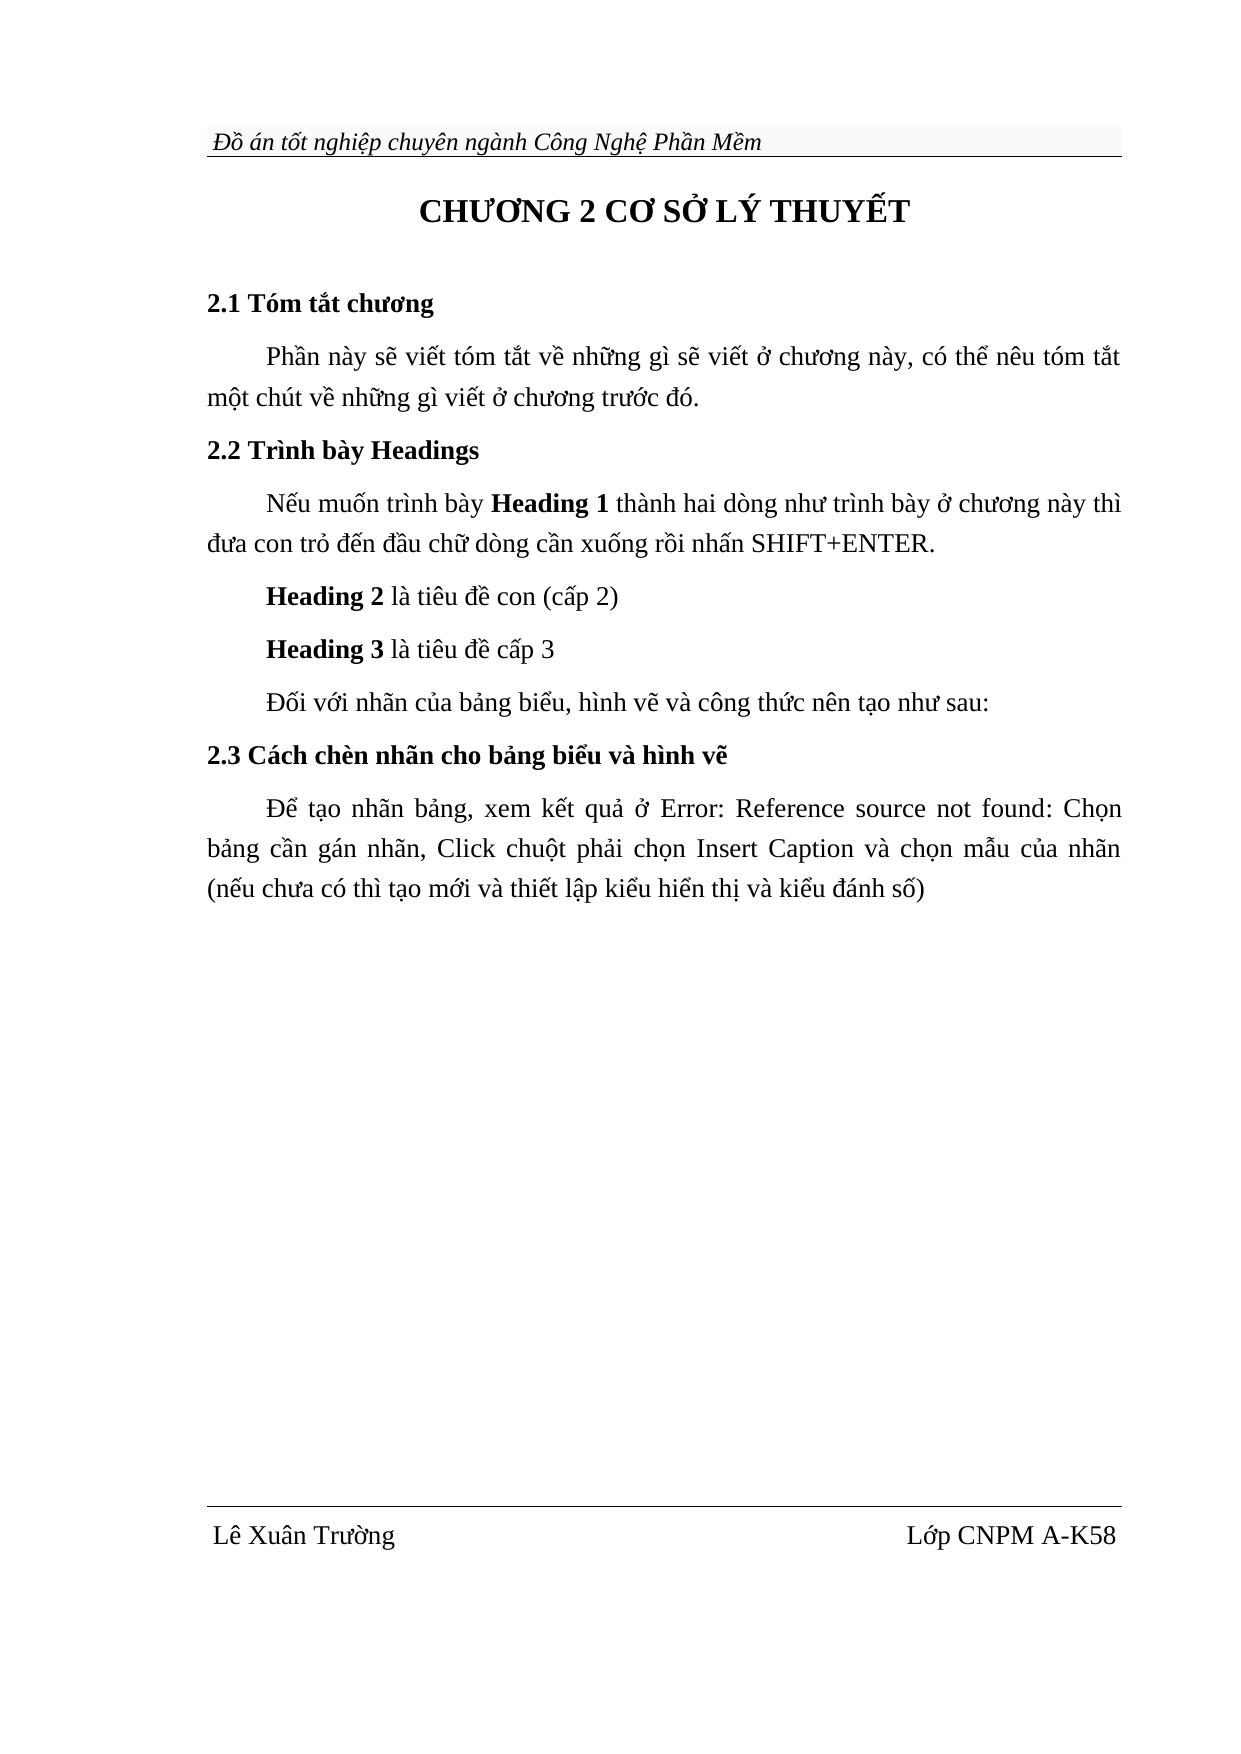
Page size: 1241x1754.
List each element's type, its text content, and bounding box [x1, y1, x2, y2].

text Đối với nhãn của bảng biểu, hình vẽ và công thức nên tạo như sau: [207, 686, 1122, 717]
subtitle Cách chèn nhãn cho bảng biểu và hình vẽ [207, 739, 1122, 770]
text Heading 3 là tiêu đề cấp 3 [207, 633, 1122, 664]
text Phần này sẽ viết tóm tắt về những gì sẽ viết ở chương này, có thể nêu tóm tắt một chút về những gì viết ở chương trước đó. [207, 340, 1122, 412]
text Nếu muốn trình bày Heading 1 thành hai dòng như trình bày ở chương này thì đưa con trỏ đến đầu chữ dòng cần xuống rồi nhấn SHIFT+ENTER. [207, 487, 1122, 558]
subtitle Trình bày Headings [207, 434, 1122, 465]
subtitle Tóm tắt chương [207, 287, 1122, 319]
text Heading 2 là tiêu đề con (cấp 2) [207, 580, 1122, 611]
subtitle CƠ SỞ LÝ THUYẾT [207, 192, 1122, 230]
